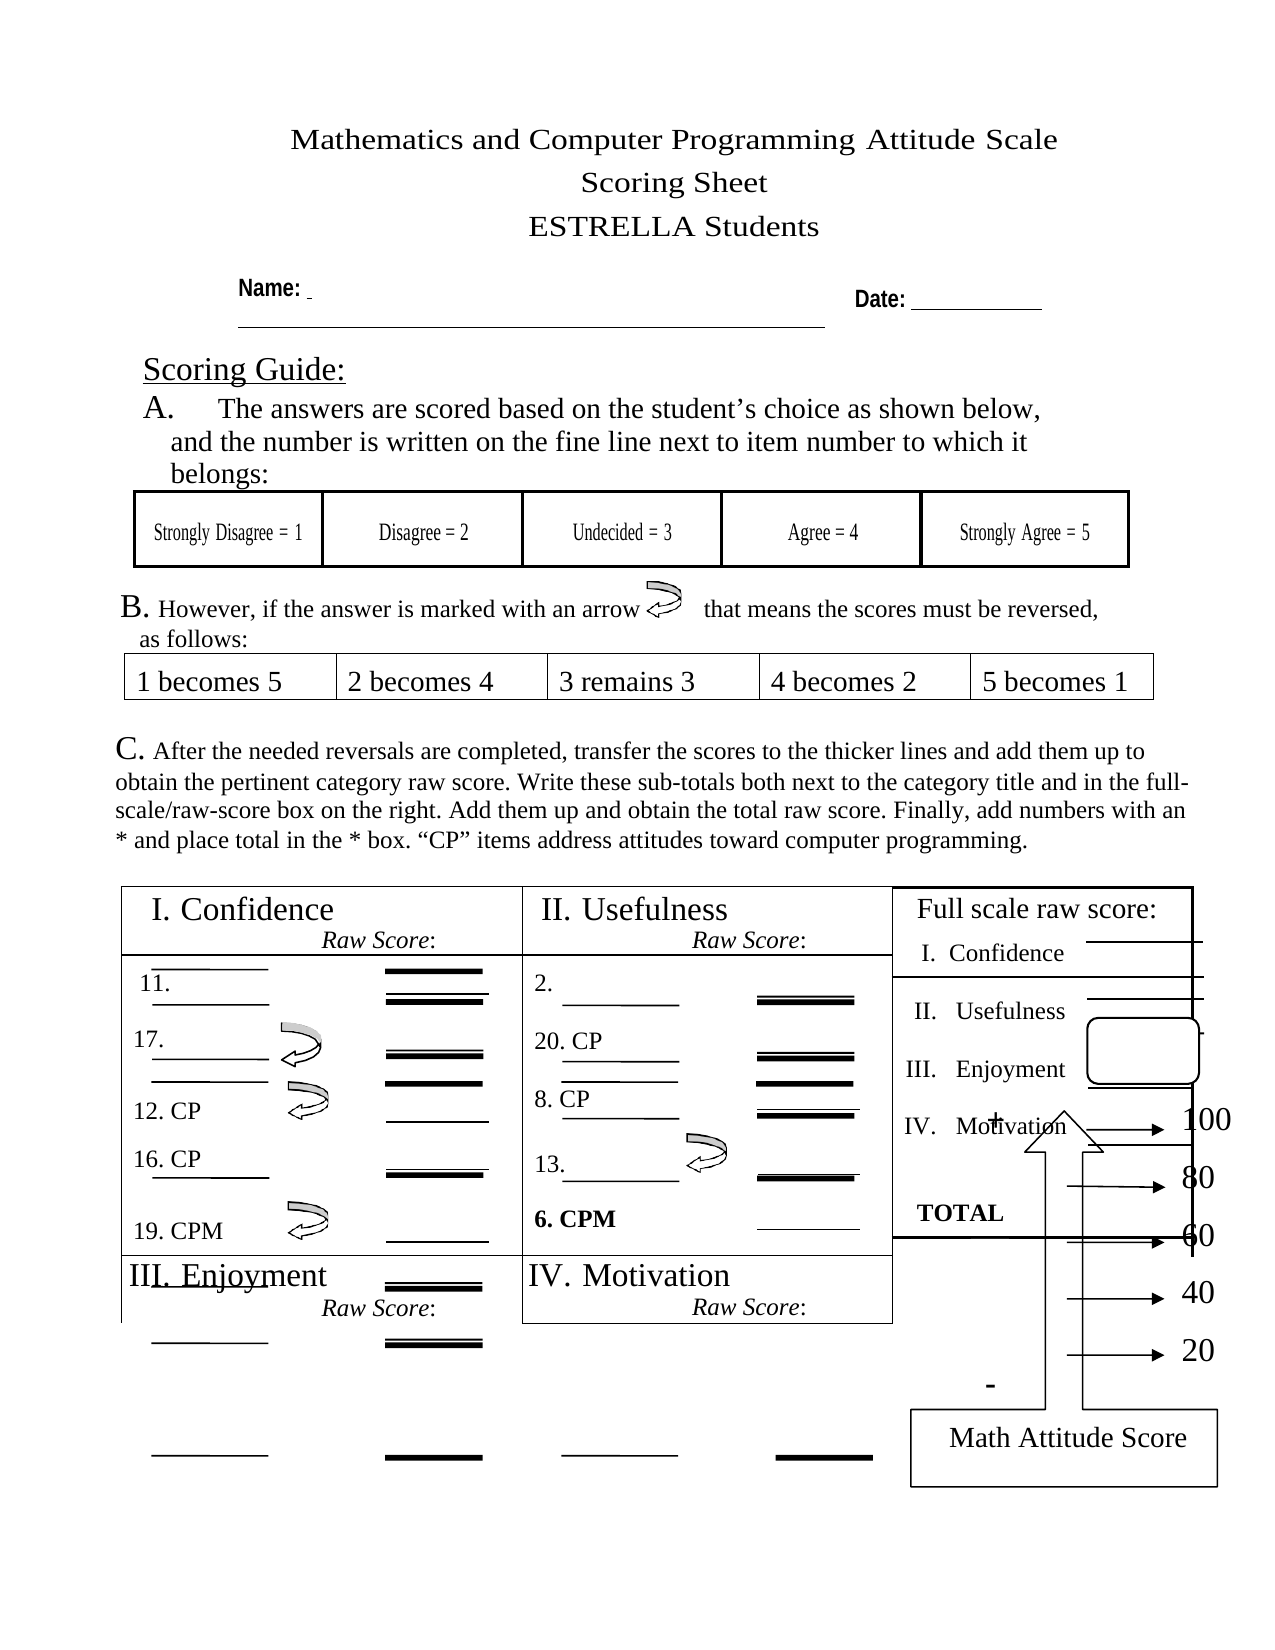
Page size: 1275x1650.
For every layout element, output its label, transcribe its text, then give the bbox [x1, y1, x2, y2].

table_header Full scale raw score: I. Confidence [893, 889, 1191, 976]
table_header 2 becomes 4 [337, 654, 547, 699]
picture [282, 1022, 322, 1047]
text Scoring Sheet [104, 166, 1244, 199]
table_header Strongly Disagree = 1 [136, 493, 321, 565]
table_header 1 becomes 5 [125, 654, 336, 699]
picture [646, 581, 682, 618]
table_header II. Usefulness Raw Score: [523, 887, 892, 954]
table_header Strongly Agree = 5 [923, 493, 1127, 565]
table_header 4 becomes 2 [760, 654, 970, 699]
table_header Agree = 4 [723, 493, 919, 565]
text Mathematics and Computer Programming Attitude Scale [104, 122, 1244, 156]
table_header Disagree = 2 [324, 493, 521, 565]
text Date: [854, 284, 1244, 313]
table_header I. Confidence Raw Score: [122, 887, 522, 954]
table_cell [1088, 978, 1191, 1021]
subtitle Name: [238, 273, 825, 327]
picture [287, 1201, 329, 1240]
list After the needed reversals are completed, transfer the scores to the thicker lines and add them up to obtain the pertinent category raw score. Write these sub-totals both next to the category title and in the full- scale/raw-score box on the right. Add them up and obtain the total raw score. Finally, add numbers with an [115, 728, 1189, 824]
table_cell [1088, 1146, 1191, 1236]
table_cell [1088, 1081, 1191, 1087]
table_header Undecided = 3 [524, 493, 720, 565]
table_cell [893, 1239, 1193, 1323]
list However, if the answer is marked with an arrow that means the scores must be reversed, as follows: [120, 581, 1124, 653]
table_cell Usefulness Enjoyment Motivation TOTAL [893, 978, 1088, 1236]
table_cell III. Enjoyment Raw Score: [122, 1256, 522, 1323]
picture [287, 1081, 329, 1120]
table_cell 11. 17. 12. CP 16. CP 19. CPM [122, 956, 522, 1255]
table_header 5 becomes 1 [971, 654, 1153, 699]
text * and place total in the * box. “CP” items address attitudes toward computer programming. [115, 825, 1244, 853]
list The answers are scored based on the student’s choice as shown below, and the number is written on the fine line next to item number to which it belongs: [143, 389, 1090, 490]
table_header 3 remains 3 [548, 654, 759, 699]
table_cell IV. Motivation Raw Score: [523, 1256, 892, 1323]
table_cell 2. 20. CP 8. CP 13. 6. CPM [523, 956, 892, 1255]
table_cell [1088, 1089, 1191, 1144]
text Scoring Guide: [143, 349, 825, 388]
text ESTRELLA Students [104, 209, 1244, 242]
picture [686, 1133, 727, 1173]
